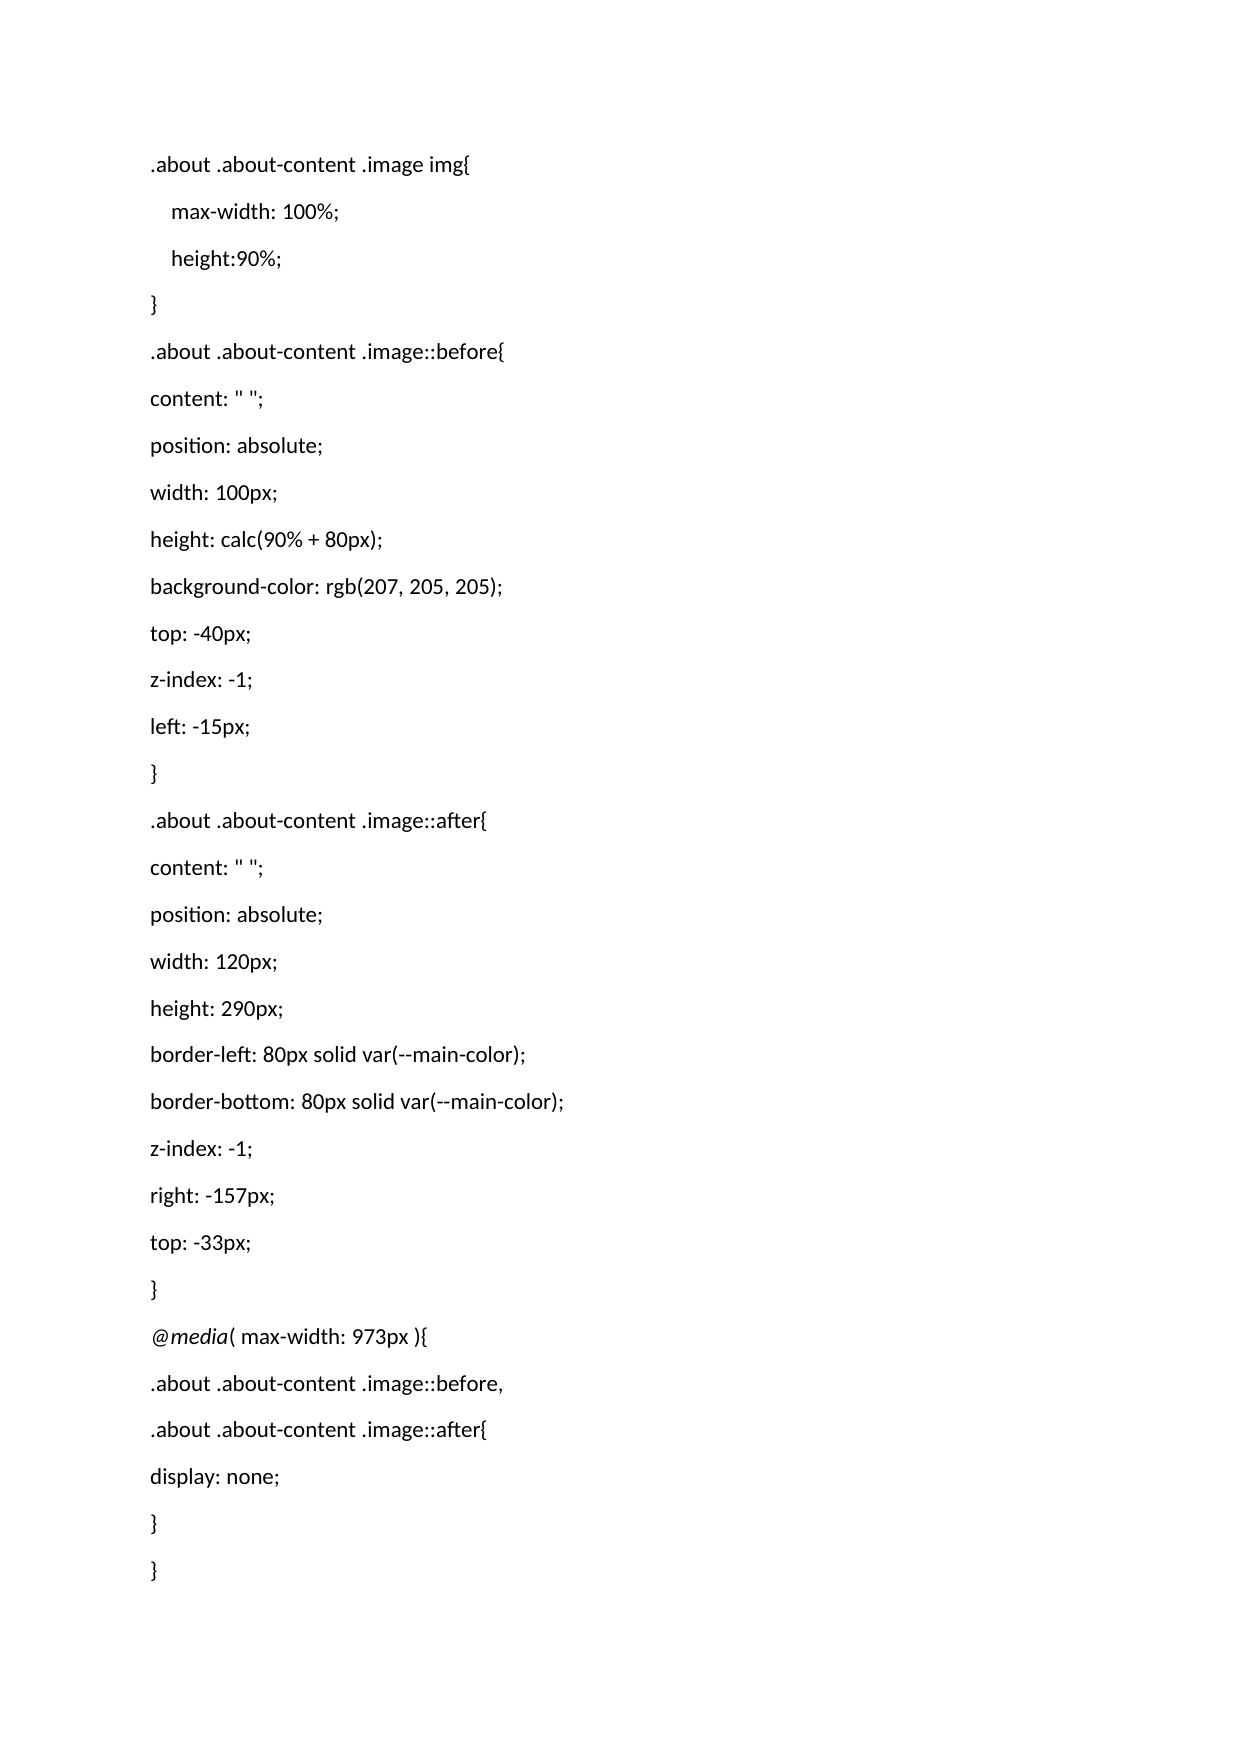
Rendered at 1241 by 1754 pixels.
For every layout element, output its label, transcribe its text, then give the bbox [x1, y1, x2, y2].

text width: 100px; [150, 478, 985, 506]
text } [150, 759, 985, 787]
text width: 120px; [150, 947, 985, 975]
text } [150, 291, 985, 319]
text height:90%; [150, 244, 985, 272]
text right: -157px; [150, 1181, 985, 1209]
text } [150, 1509, 985, 1537]
text left: -15px; [150, 712, 985, 741]
text } [150, 1275, 985, 1303]
text z-index: -1; [150, 1134, 985, 1162]
text } [150, 1556, 985, 1584]
text .about .about-content .image::after{ [150, 806, 985, 834]
text top: -40px; [150, 619, 985, 647]
text top: -33px; [150, 1228, 985, 1256]
text .about .about-content .image::before{ [150, 337, 985, 366]
text max-width: 100%; [150, 197, 985, 225]
text border-left: 80px solid var(--main-color); [150, 1041, 985, 1069]
text content: " "; [150, 384, 985, 412]
text content: " "; [150, 853, 985, 881]
text .about .about-content .image::after{ [150, 1416, 985, 1444]
text height: calc(90% + 80px); [150, 525, 985, 553]
text .about .about-content .image::before, [150, 1369, 985, 1397]
text position: absolute; [150, 900, 985, 928]
text height: 290px; [150, 994, 985, 1022]
text border-bottom: 80px solid var(--main-color); [150, 1087, 985, 1116]
text z-index: -1; [150, 666, 985, 694]
text @media( max-width: 973px ){ [150, 1322, 985, 1350]
text .about .about-content .image img{ [150, 150, 985, 178]
text display: none; [150, 1462, 985, 1491]
text position: absolute; [150, 431, 985, 459]
text background-color: rgb(207, 205, 205); [150, 572, 985, 600]
